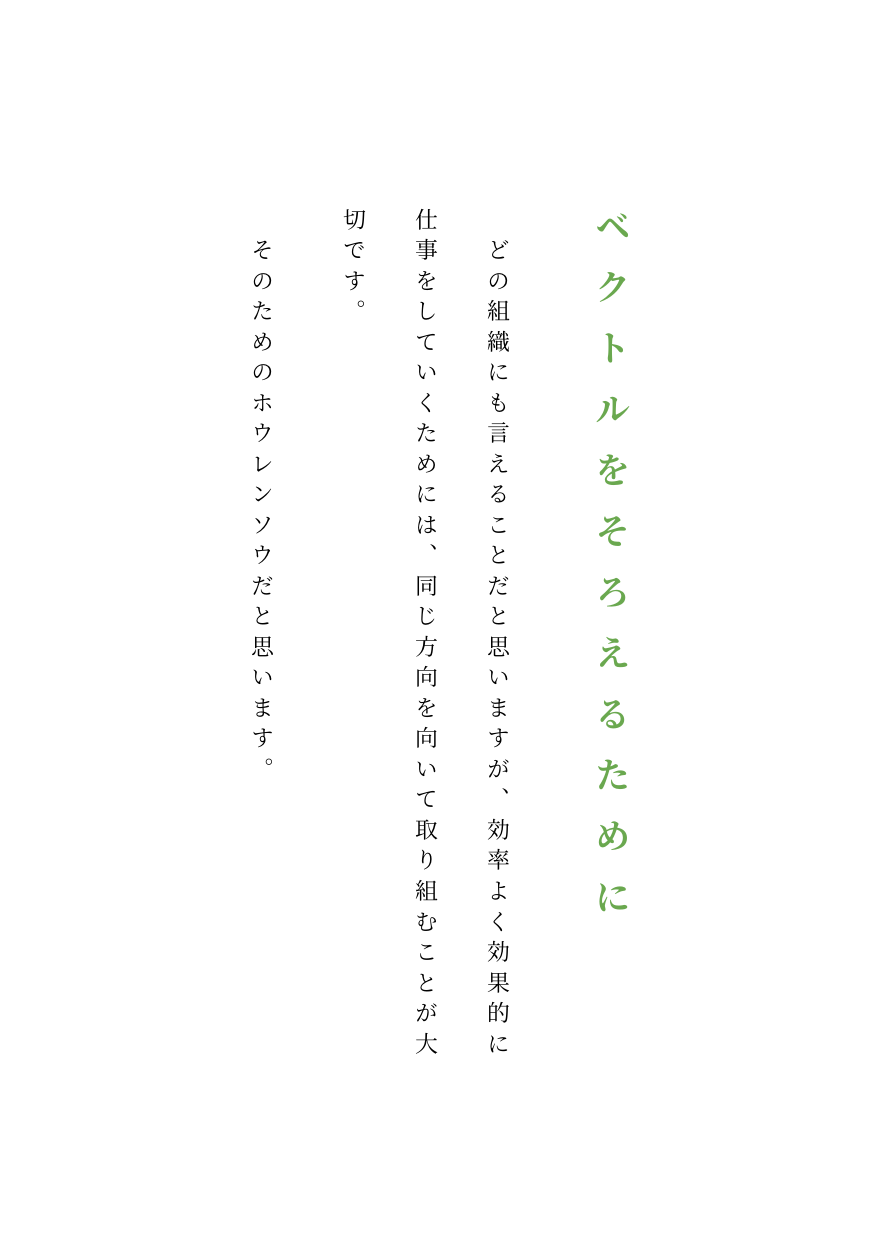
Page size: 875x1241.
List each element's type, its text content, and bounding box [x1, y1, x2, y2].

text そのためのホウレンソウだと思います。 [232, 208, 294, 1062]
subtitle ベクトルをそろえるために [581, 208, 644, 1062]
text どの組織にも言えることだと思いますが、効率よく効果的に仕事をしていくためには、同じ方向を向いて取り組むことが大切です。 [324, 208, 529, 1062]
